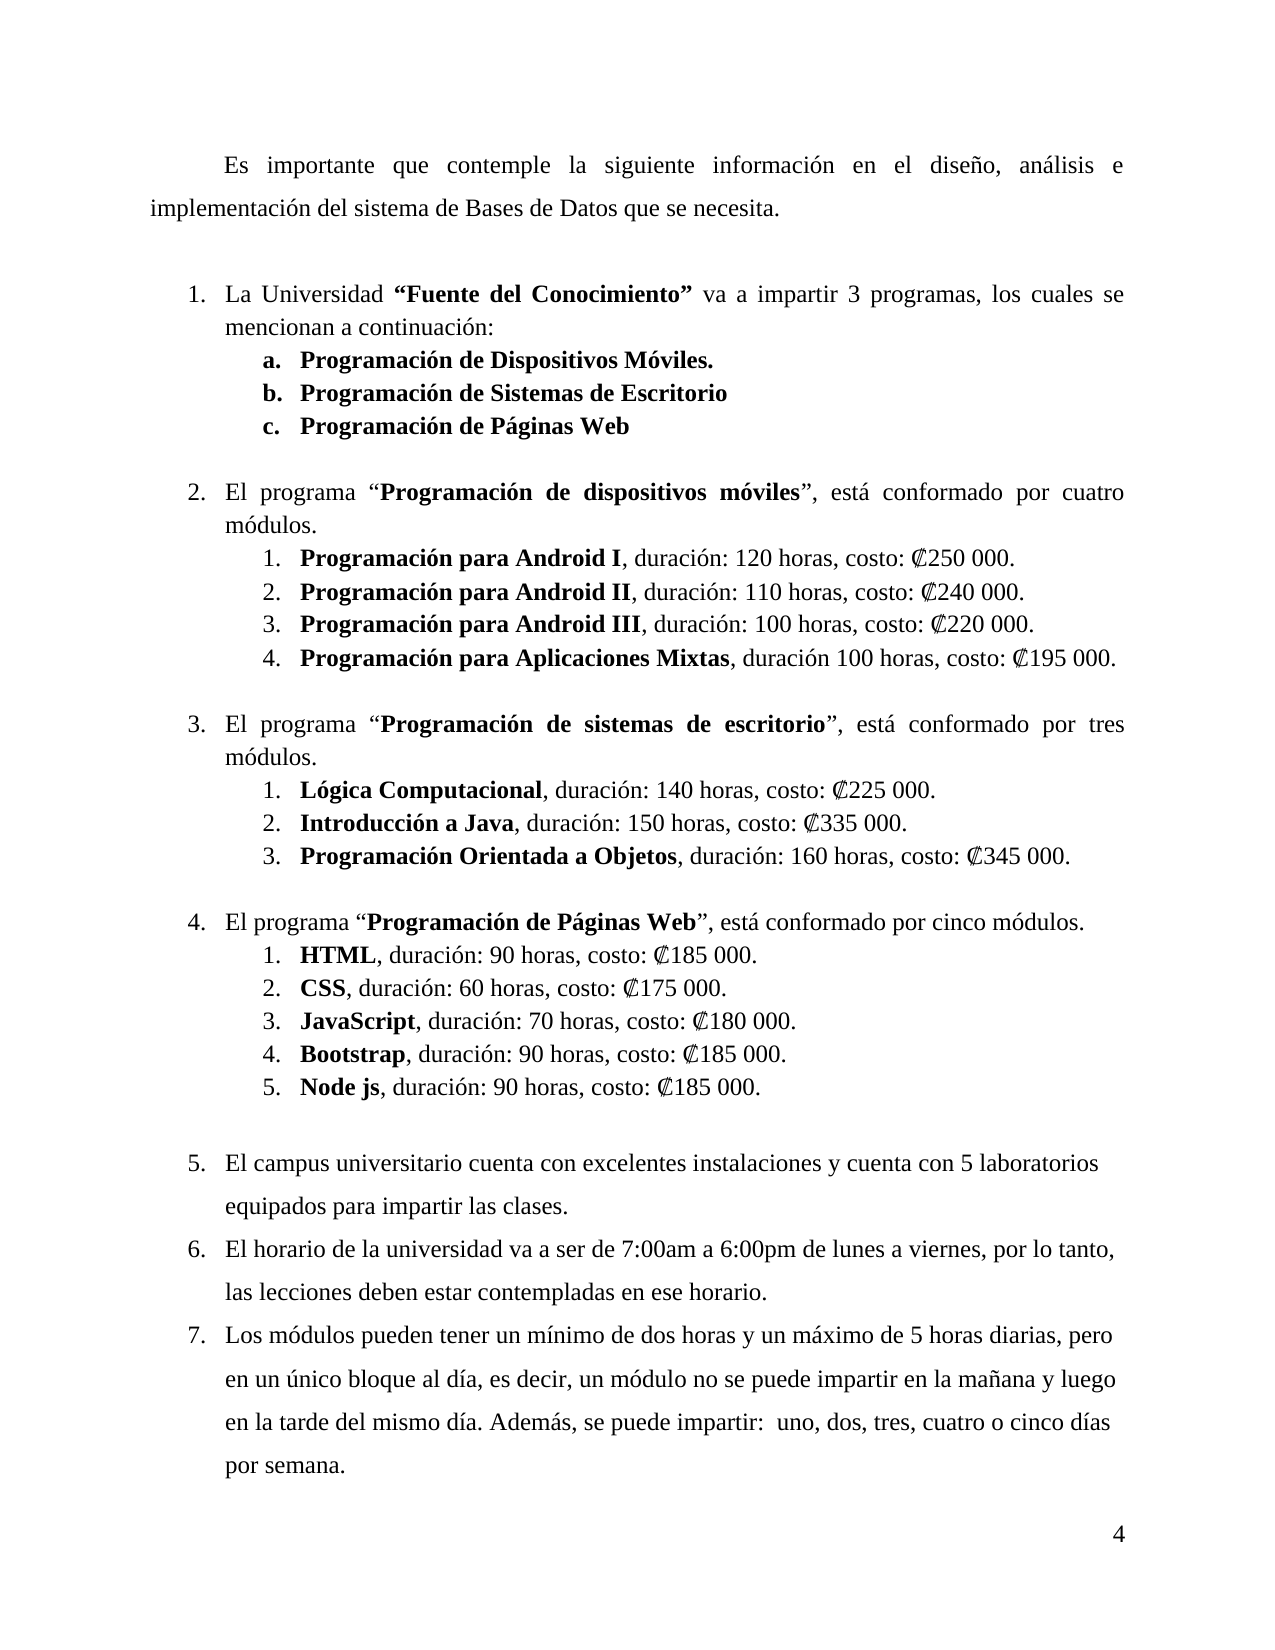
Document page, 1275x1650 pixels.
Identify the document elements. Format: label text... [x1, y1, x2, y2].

list HTML, duración: 90 horas, costo: ₡185 000. [262, 940, 1125, 968]
list La Universidad “Fuente del Conocimiento” va a impartir 3 programas, los cuales se mencionan a continuación: [187, 279, 1125, 341]
list Programación de Sistemas de Escritorio [262, 378, 1125, 407]
list El programa “Programación de dispositivos móviles”, está conformado por cuatro módulos. [187, 477, 1125, 539]
list Node js, duración: 90 horas, costo: ₡185 000. [262, 1072, 1125, 1101]
list Lógica Computacional, duración: 140 horas, costo: ₡225 000. [262, 775, 1125, 803]
list El horario de la universidad va a ser de 7:00am a 6:00pm de lunes a viernes, por lo tanto, las lecciones deben estar contempladas en ese horario. [187, 1234, 1125, 1306]
list CSS, duración: 60 horas, costo: ₡175 000. [262, 973, 1125, 1002]
list Programación para Aplicaciones Mixtas, duración 100 horas, costo: ₡195 000. [262, 643, 1125, 671]
list El campus universitario cuenta con excelentes instalaciones y cuenta con 5 laboratorios equipados para impartir las clases. [187, 1148, 1125, 1220]
list Programación para Android II, duración: 110 horas, costo: ₡240 000. [262, 577, 1125, 605]
list El programa “Programación de sistemas de escritorio”, está conformado por tres módulos. [187, 709, 1125, 770]
list JavaScript, duración: 70 horas, costo: ₡180 000. [262, 1006, 1125, 1034]
list Programación Orientada a Objetos, duración: 160 horas, costo: ₡345 000. [262, 841, 1125, 869]
list Bootstrap, duración: 90 horas, costo: ₡185 000. [262, 1039, 1125, 1068]
list Introducción a Java, duración: 150 horas, costo: ₡335 000. [262, 808, 1125, 836]
list Programación para Android I, duración: 120 horas, costo: ₡250 000. [262, 543, 1125, 572]
list El programa “Programación de Páginas Web”, está conformado por cinco módulos. [187, 907, 1125, 936]
list Programación de Dispositivos Móviles. [262, 345, 1125, 374]
list Los módulos pueden tener un mínimo de dos horas y un máximo de 5 horas diarias, pero en un único bloque al día, es decir, un módulo no se puede impartir en la mañana y luego en la tarde del mismo día. Además, se puede impartir: uno, dos, tres, cuatro o cinco días por semana. [187, 1321, 1125, 1479]
text Es importante que contemple la siguiente información en el diseño, análisis e implementación del sistema de Bases de Datos que se necesita. [150, 150, 1125, 222]
list Programación de Páginas Web [262, 411, 1125, 440]
list Programación para Android III, duración: 100 horas, costo: ₡220 000. [262, 609, 1125, 638]
